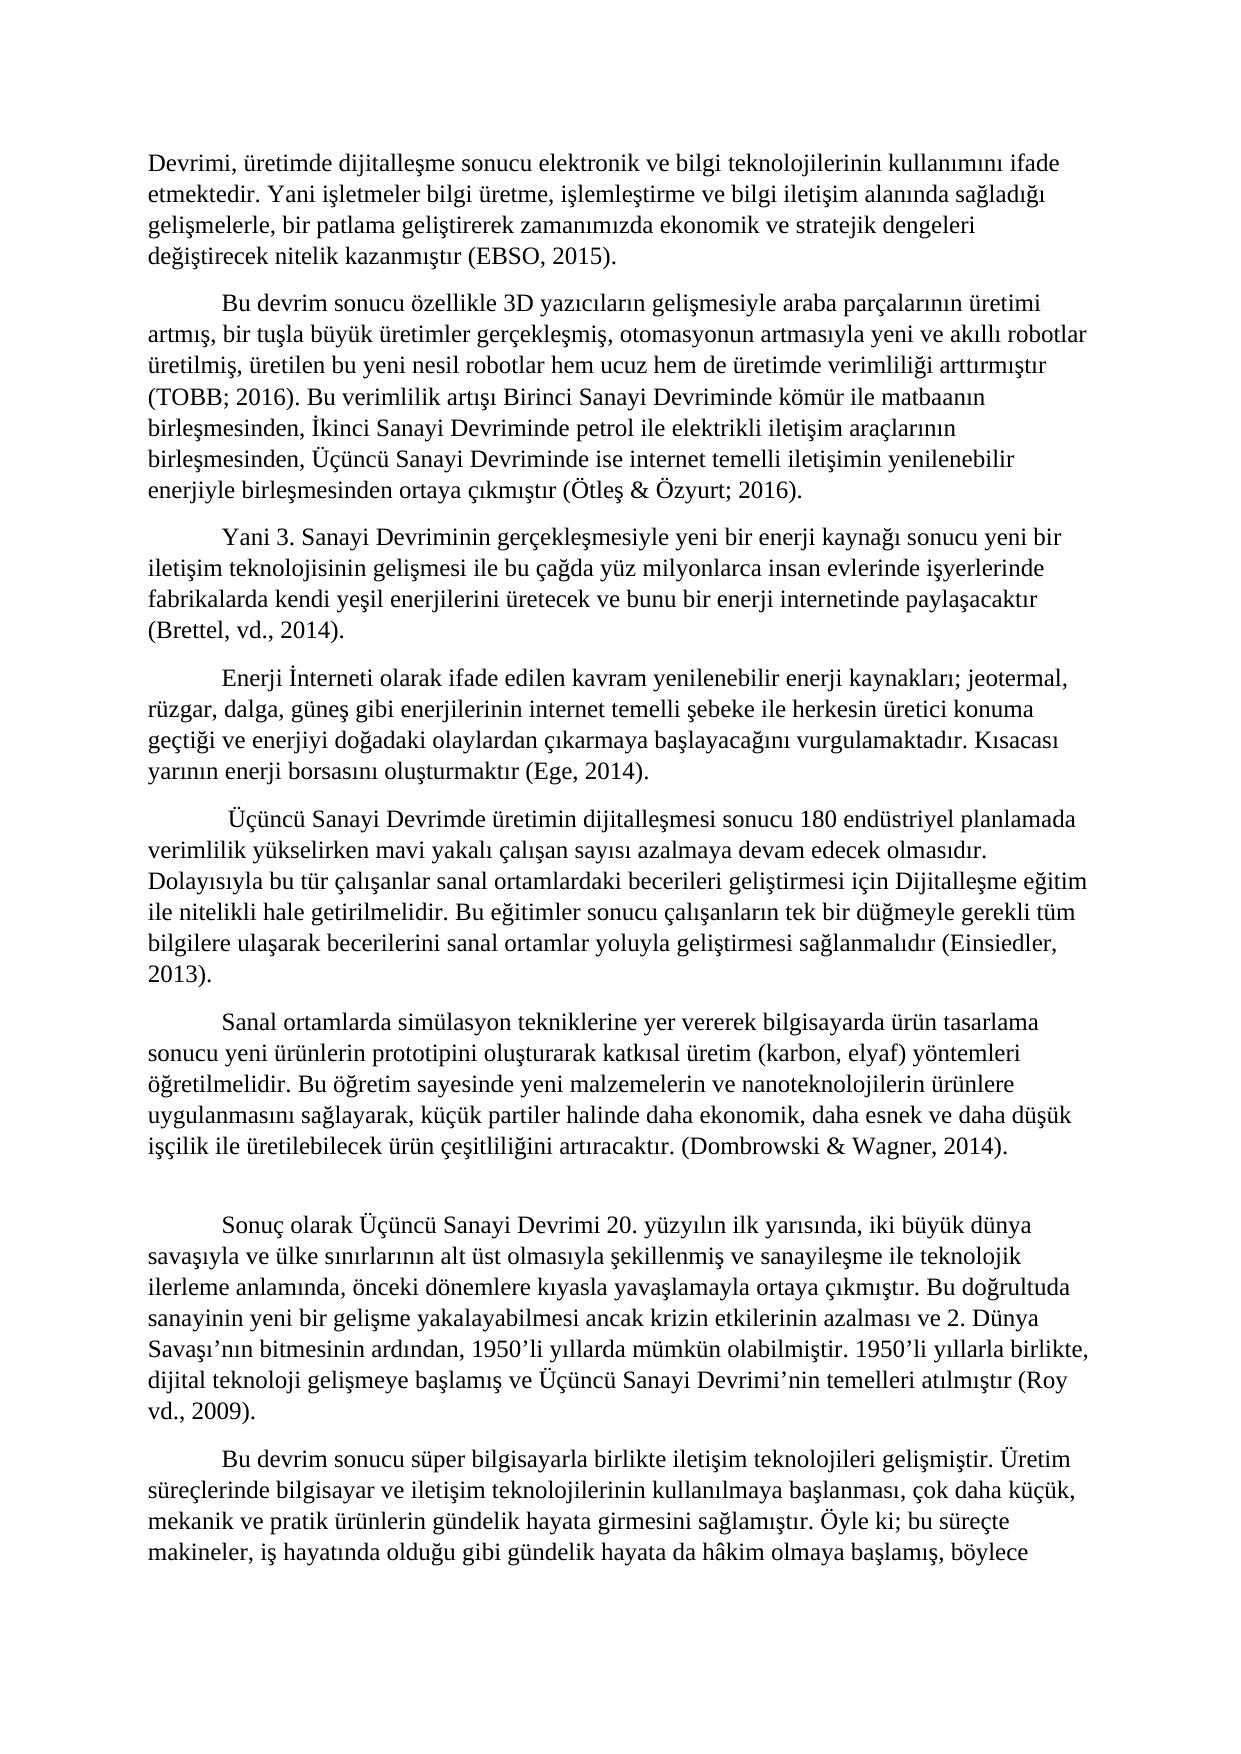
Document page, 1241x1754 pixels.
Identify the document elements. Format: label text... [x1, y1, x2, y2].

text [148, 1444, 1093, 1566]
text Enerji İnterneti olarak ifade edilen kavram yenilenebilir enerji kaynakları; jeotermal, rüzgar, dalga, güneş gibi enerjilerinin internet temelli şebeke ile herkesin üretici konuma geçtiği ve enerjiyi doğadaki olaylardan çıkarmaya başlayacağını vurgulamaktadır. Kısacası yarının enerji borsasını oluşturmaktır (Ege, 2014). [148, 663, 1093, 785]
text Sonuç olarak Üçüncü Sanayi Devrimi 20. yüzyılın ilk yarısında, iki büyük dünya savaşıyla ve ülke sınırlarının alt üst olmasıyla şekillenmiş ve sanayileşme ile teknolojik ilerleme anlamında, önceki dönemlere kıyasla yavaşlamayla ortaya çıkmıştır. Bu doğrultuda sanayinin yeni bir gelişme yakalayabilmesi ancak krizin etkilerinin azalması ve 2. Dünya Savaşı’nın bitmesinin ardından, 1950’li yıllarda mümkün olabilmiştir. 1950’li yıllarla birlikte, dijital teknoloji gelişmeye başlamış ve Üçüncü Sanayi Devrimi’nin temelleri atılmıştır (Roy vd., 2009). [148, 1210, 1093, 1425]
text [148, 148, 1093, 269]
text Üçüncü Sanayi Devrimde üretimin dijitalleşmesi sonucu 180 endüstriyel planlamada verimlilik yükselirken mavi yakalı çalışan sayısı azalmaya devam edecek olmasıdır. Dolayısıyla bu tür çalışanlar sanal ortamlardaki becerileri geliştirmesi için Dijitalleşme eğitim ile nitelikli hale getirilmelidir. Bu eğitimler sonucu çalışanların tek bir düğmeyle gerekli tüm bilgilere ulaşarak becerilerini sanal ortamlar yoluyla geliştirmesi sağlanmalıdır (Einsiedler, 2013). [148, 804, 1093, 988]
text Yani 3. Sanayi Devriminin gerçekleşmesiyle yeni bir enerji kaynağı sonucu yeni bir iletişim teknolojisinin gelişmesi ile bu çağda yüz milyonlarca insan evlerinde işyerlerinde fabrikalarda kendi yeşil enerjilerini üretecek ve bunu bir enerji internetinde paylaşacaktır (Brettel, vd., 2014). [148, 522, 1093, 644]
text Sanal ortamlarda simülasyon tekniklerine yer vererek bilgisayarda ürün tasarlama sonucu yeni ürünlerin prototipini oluşturarak katkısal üretim (karbon, elyaf) yöntemleri öğretilmelidir. Bu öğretim sayesinde yeni malzemelerin ve nanoteknolojilerin ürünlere uygulanmasını sağlayarak, küçük partiler halinde daha ekonomik, daha esnek ve daha düşük işçilik ile üretilebilecek ürün çeşitliliğini artıracaktır. (Dombrowski & Wagner, 2014). [148, 1007, 1093, 1191]
text Bu devrim sonucu özellikle 3D yazıcıların gelişmesiyle araba parçalarının üretimi artmış, bir tuşla büyük üretimler gerçekleşmiş, otomasyonun artmasıyla yeni ve akıllı robotlar üretilmiş, üretilen bu yeni nesil robotlar hem ucuz hem de üretimde verimliliği arttırmıştır (TOBB; 2016). Bu verimlilik artışı Birinci Sanayi Devriminde kömür ile matbaanın birleşmesinden, İkinci Sanayi Devriminde petrol ile elektrikli iletişim araçlarının birleşmesinden, Üçüncü Sanayi Devriminde ise internet temelli iletişimin yenilenebilir enerjiyle birleşmesinden ortaya çıkmıştır (Ötleş & Özyurt; 2016). [148, 288, 1093, 503]
